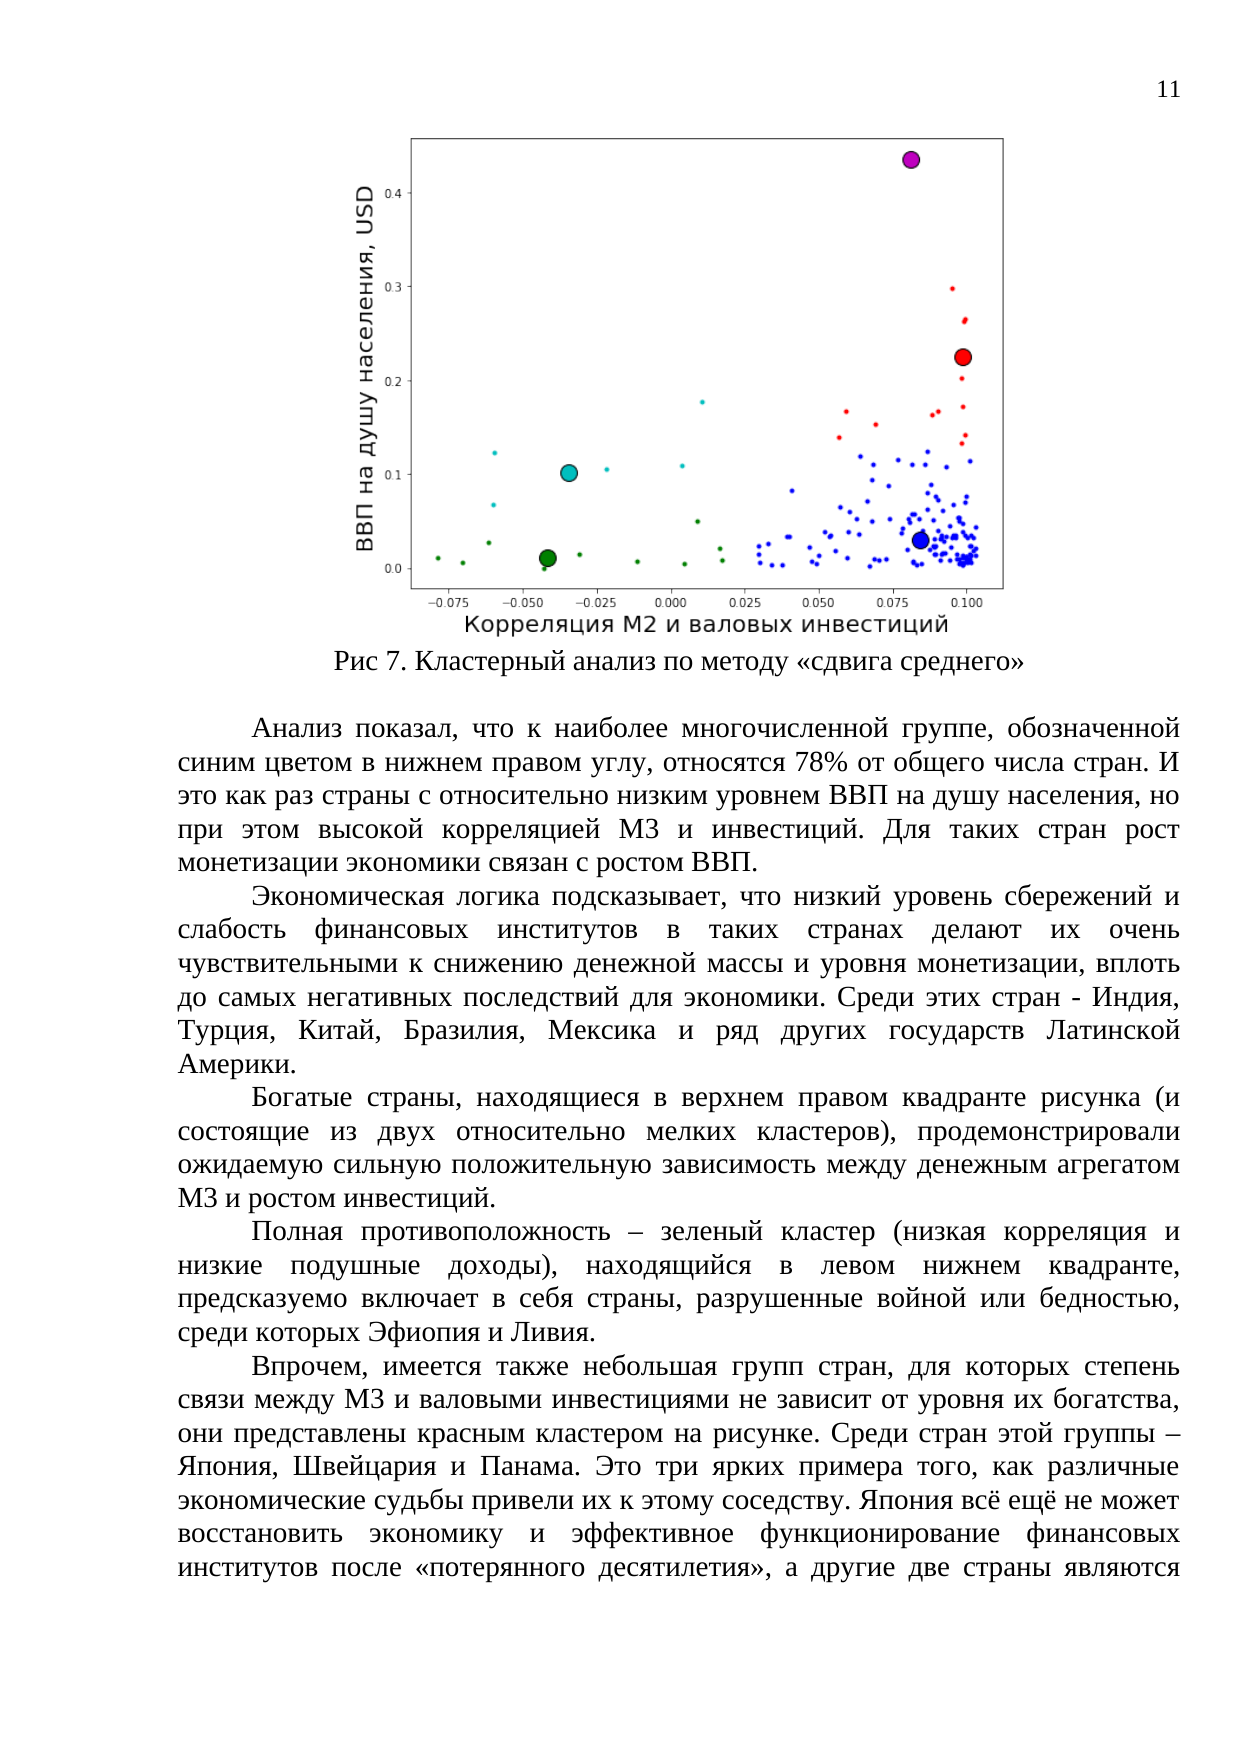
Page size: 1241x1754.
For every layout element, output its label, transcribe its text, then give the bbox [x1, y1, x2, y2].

picture [348, 131, 1011, 644]
text Рис 7. Кластерный анализ по методу «сдвига среднего» [177, 643, 1181, 677]
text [177, 1348, 1181, 1582]
text Полная противоположность – зеленый кластер (низкая корреляция и низкие подушные доходы), находящийся в левом нижнем квадранте, предсказуемо включает в себя страны, разрушенные войной или бедностью, среди которых Эфиопия и Ливия. [177, 1213, 1181, 1348]
text Анализ показал, что к наиболее многочисленной группе, обозначенной синим цветом в нижнем правом углу, относятся 78% от общего числа стран. И это как раз страны с относительно низким уровнем ВВП на душу населения, но при этом высокой корреляцией М3 и инвестиций. Для таких стран рост монетизации экономики связан с ростом ВВП. [177, 710, 1181, 878]
text Богатые страны, находящиеся в верхнем правом квадранте рисунка (и состоящие из двух относительно мелких кластеров), продемонстрировали ожидаемую сильную положительную зависимость между денежным агрегатом М3 и ростом инвестиций. [177, 1079, 1181, 1213]
text Экономическая логика подсказывает, что низкий уровень сбережений и слабость финансовых институтов в таких странах делают их очень чувствительными к снижению денежной массы и уровня монетизации, вплоть до самых негативных последствий для экономики. Среди этих стран - Индия, Турция, Китай, Бразилия, Мексика и ряд других государств Латинской Америки. [177, 878, 1181, 1079]
